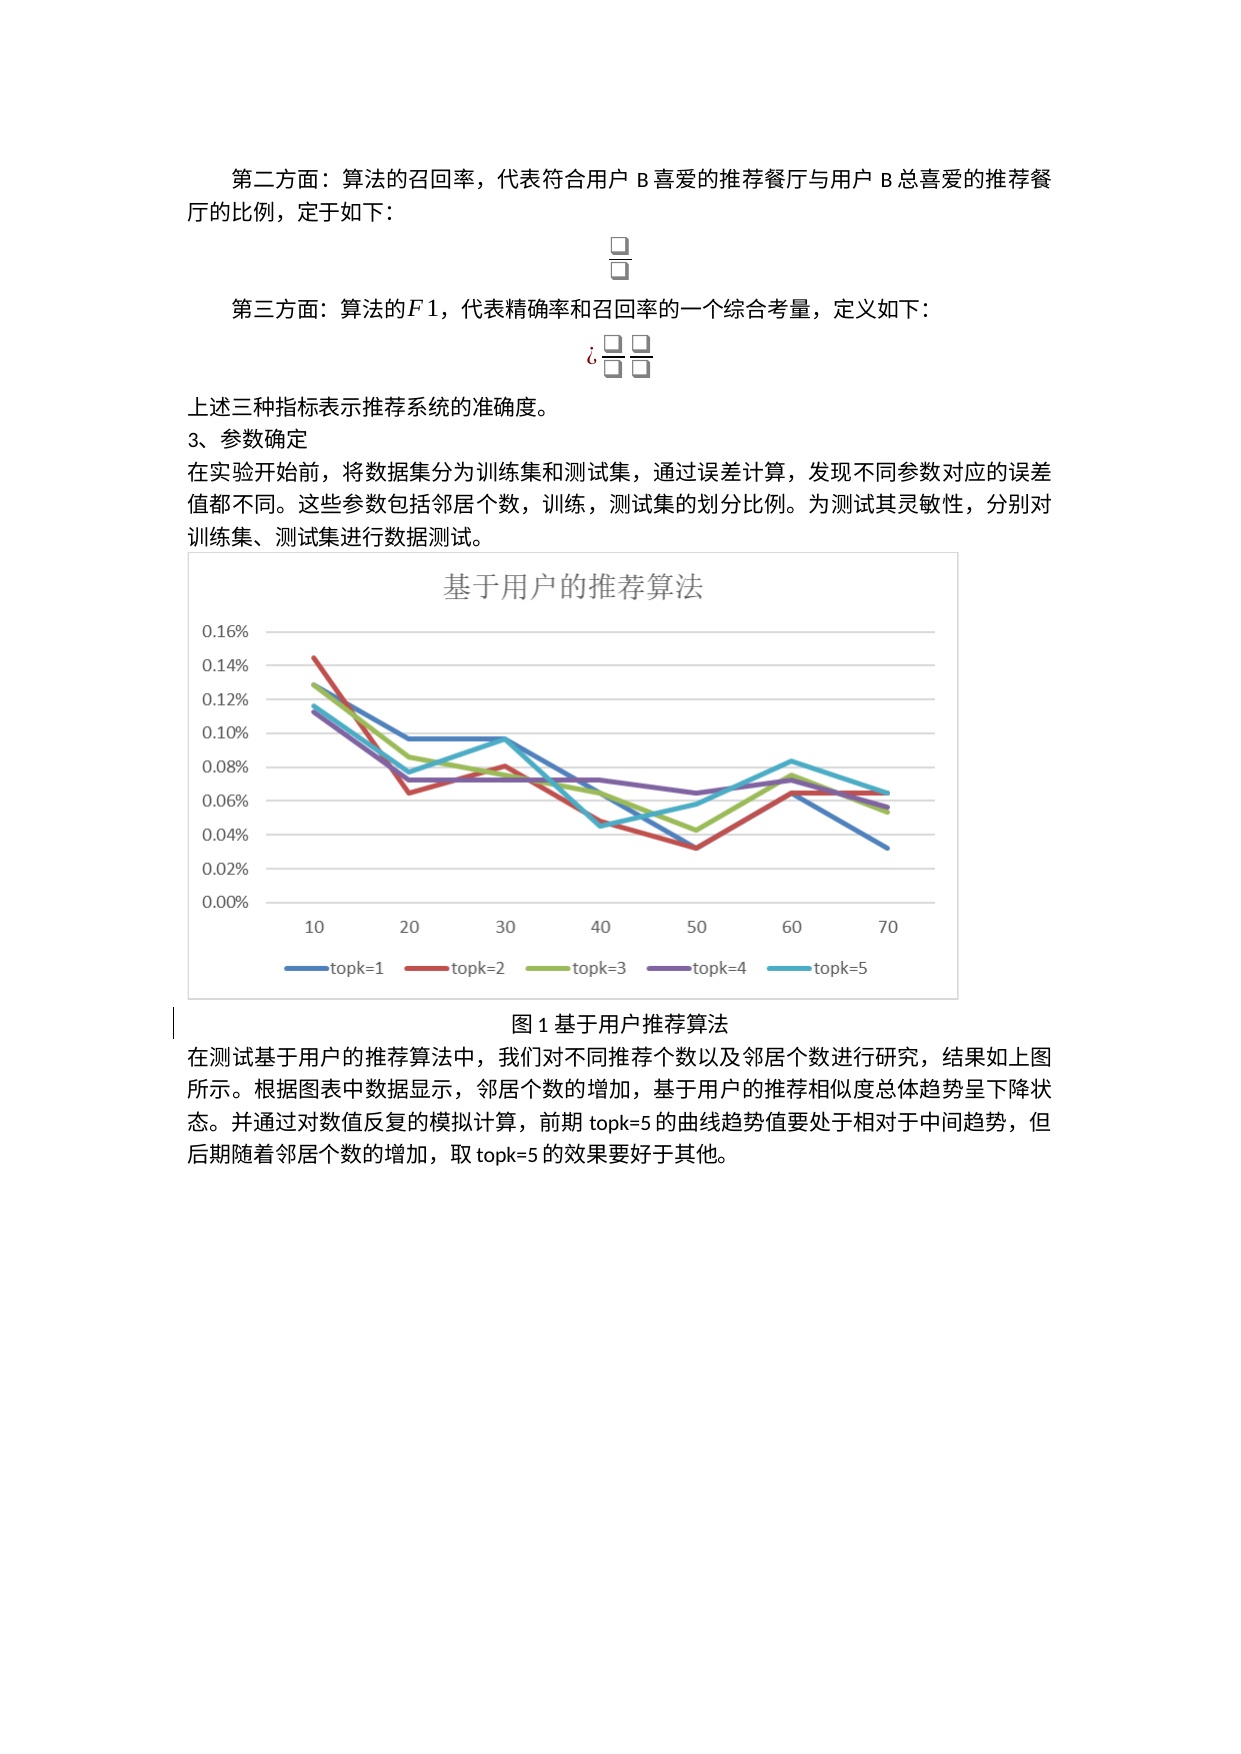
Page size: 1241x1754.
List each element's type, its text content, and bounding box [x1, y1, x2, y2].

text 在实验开始前，将数据集分为训练集和测试集，通过误差计算，发现不同参数对应的误差值都不同。这些参数包括邻居个数，训练，测试集的划分比例。为测试其灵敏性，分别对训练集、测试集进行数据测试。 [187, 454, 1053, 552]
text 图1 基于用户推荐算法 [187, 1007, 1053, 1039]
text 第三方面：算法的，代表精确率和召回率的一个综合考量，定义如下： [187, 292, 1053, 324]
text 在测试基于用户的推荐算法中，我们对不同推荐个数以及邻居个数进行研究，结果如上图所示。根据图表中数据显示，邻居个数的增加，基于用户的推荐相似度总体趋势呈下降状态。并通过对数值反复的模拟计算，前期topk=5的曲线趋势值要处于相对于中间趋势，但后期随着邻居个数的增加，取topk=5的效果要好于其他。 [187, 1039, 1053, 1169]
text 第二方面：算法的召回率，代表符合用户B喜爱的推荐餐厅与用户B总喜爱的推荐餐厅的比例，定于如下： [187, 162, 1053, 227]
list 参数确定 [187, 422, 1053, 454]
picture [187, 552, 959, 1000]
text 上述三种指标表示推荐系统的准确度。 [187, 389, 1053, 422]
